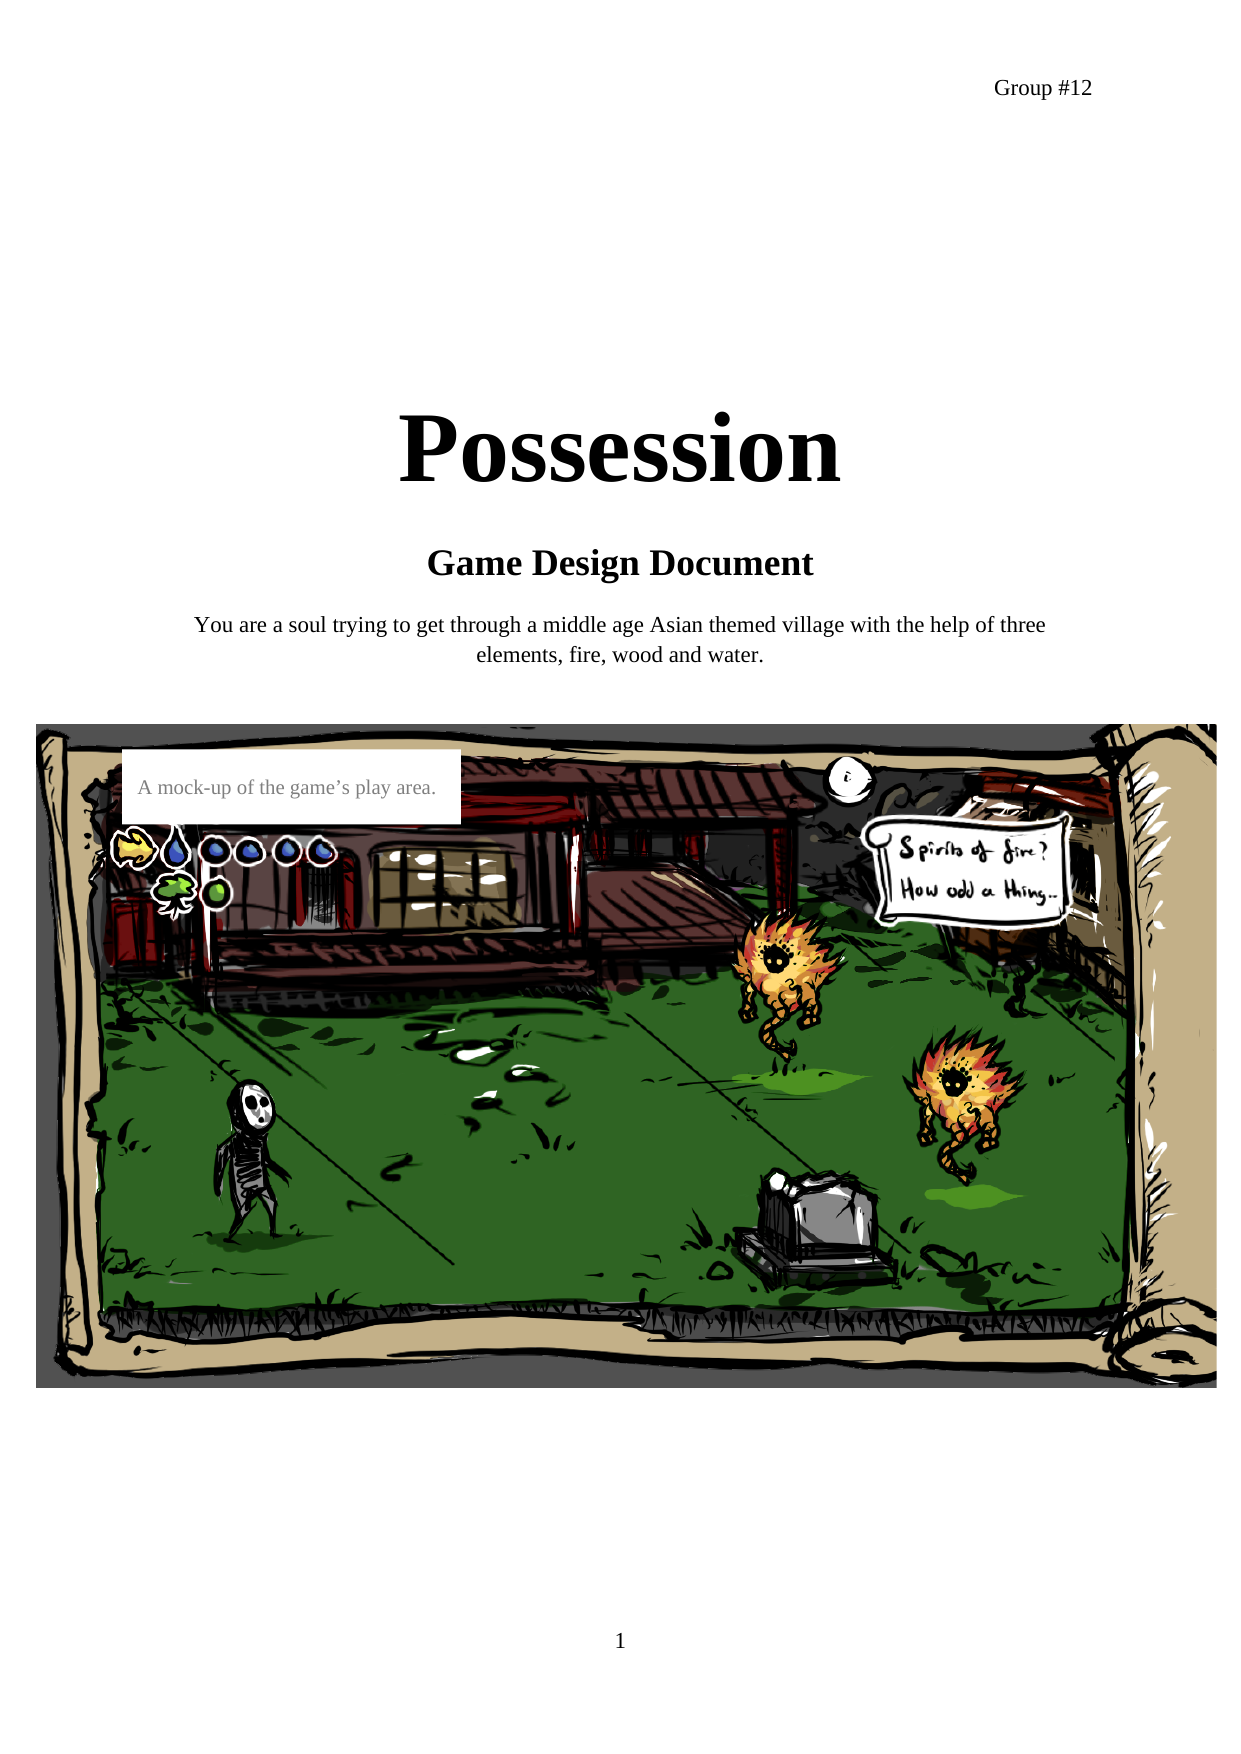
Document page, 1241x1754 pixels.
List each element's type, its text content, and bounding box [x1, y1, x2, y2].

text Game Design Document [148, 541, 1093, 584]
text You are a soul trying to get through a middle age Asian themed village with the help of three elements, fire, wood and water. [148, 611, 1093, 668]
picture [35, 724, 1217, 1387]
text Possession [148, 388, 1093, 503]
